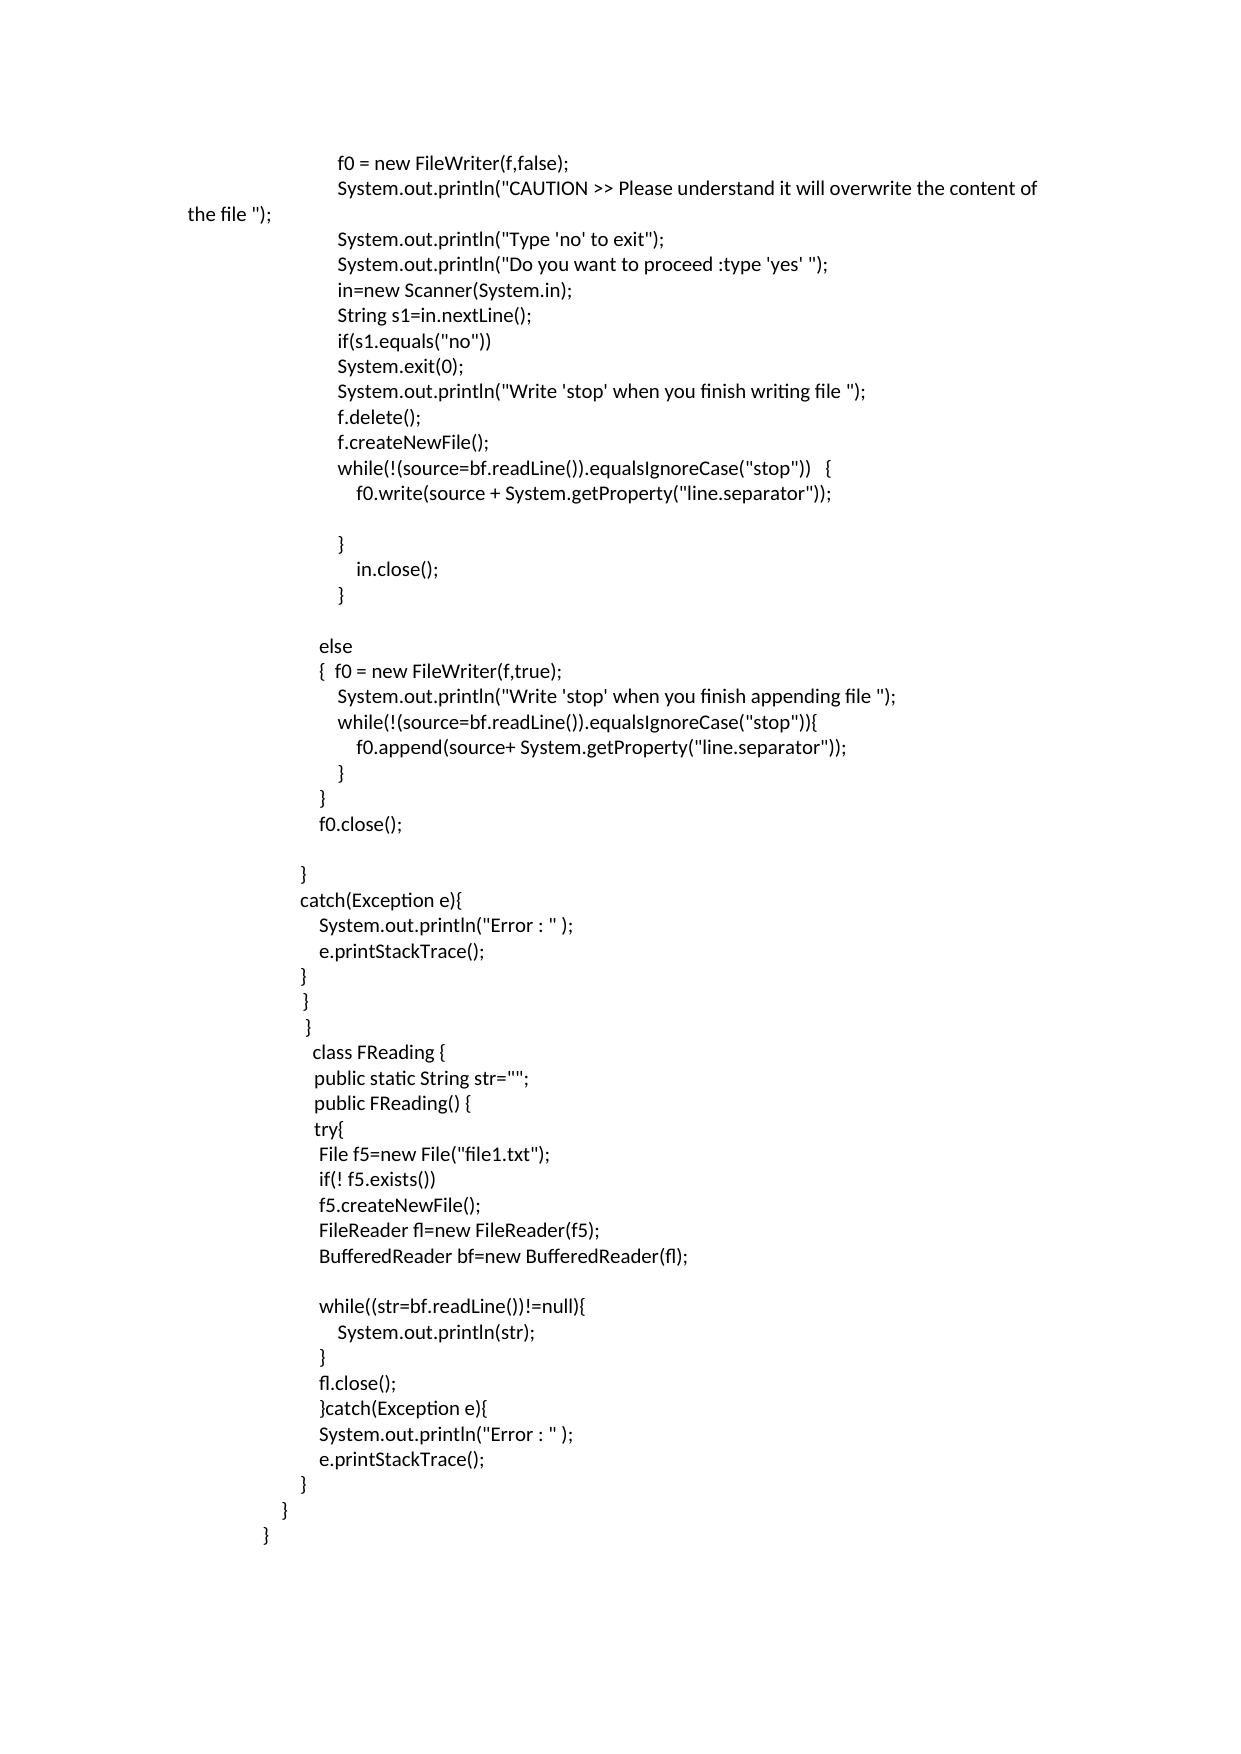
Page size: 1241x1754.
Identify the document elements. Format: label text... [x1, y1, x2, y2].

text }catch(Exception e){ [187, 1395, 1053, 1421]
text public FReading() { [187, 1090, 1053, 1116]
text } [187, 582, 1053, 607]
text } [187, 1522, 1053, 1548]
text if(! f5.exists()) [187, 1167, 1053, 1192]
text File f5=new File("file1.txt"); [187, 1141, 1053, 1167]
text } [187, 862, 1053, 887]
text } [187, 1497, 1053, 1522]
text e.printStackTrace(); [187, 938, 1053, 963]
text e.printStackTrace(); [187, 1446, 1053, 1472]
text System.out.println("Error : " ); [187, 912, 1053, 938]
text { f0 = new FileWriter(f,true); [187, 658, 1053, 684]
text public static String str=""; [187, 1065, 1053, 1090]
text } [187, 531, 1053, 557]
text f5.createNewFile(); [187, 1192, 1053, 1217]
text } [187, 963, 1053, 989]
text while((str=bf.readLine())!=null){ [187, 1294, 1053, 1319]
text System.out.println("Error : " ); [187, 1421, 1053, 1446]
text } [187, 760, 1053, 785]
text f.delete(); [187, 404, 1053, 429]
text } [187, 989, 1053, 1014]
text f0.close(); [187, 811, 1053, 836]
text try{ [187, 1116, 1053, 1141]
text in=new Scanner(System.in); [187, 277, 1053, 302]
text else [187, 633, 1053, 658]
text f0.append(source+ System.getProperty("line.separator")); [187, 734, 1053, 760]
text } [187, 1014, 1053, 1039]
text f0 = new FileWriter(f,false); [187, 150, 1053, 175]
text System.out.println("Write 'stop' when you finish writing file "); [187, 379, 1053, 404]
text BufferedReader bf=new BufferedReader(fl); [187, 1243, 1053, 1268]
text System.out.println("Type 'no' to exit"); [187, 226, 1053, 252]
text System.out.println("Do you want to proceed :type 'yes' "); [187, 252, 1053, 277]
text in.close(); [187, 557, 1053, 582]
text class FReading { [187, 1039, 1053, 1065]
text if(s1.equals("no")) [187, 328, 1053, 353]
text } [187, 1344, 1053, 1370]
text System.out.println("Write 'stop' when you finish appending file "); [187, 684, 1053, 709]
text String s1=in.nextLine(); [187, 302, 1053, 328]
text System.exit(0); [187, 353, 1053, 379]
text f0.write(source + System.getProperty("line.separator")); [187, 480, 1053, 506]
text while(!(source=bf.readLine()).equalsIgnoreCase("stop")){ [187, 709, 1053, 734]
text fl.close(); [187, 1370, 1053, 1395]
text } [187, 1472, 1053, 1497]
text FileReader fl=new FileReader(f5); [187, 1217, 1053, 1243]
text } [187, 785, 1053, 811]
text while(!(source=bf.readLine()).equalsIgnoreCase("stop")) { [187, 455, 1053, 480]
text System.out.println(str); [187, 1319, 1053, 1344]
text f.createNewFile(); [187, 429, 1053, 455]
text catch(Exception e){ [187, 887, 1053, 912]
text System.out.println("CAUTION >> Please understand it will overwrite the content of the file "); [187, 175, 1053, 226]
